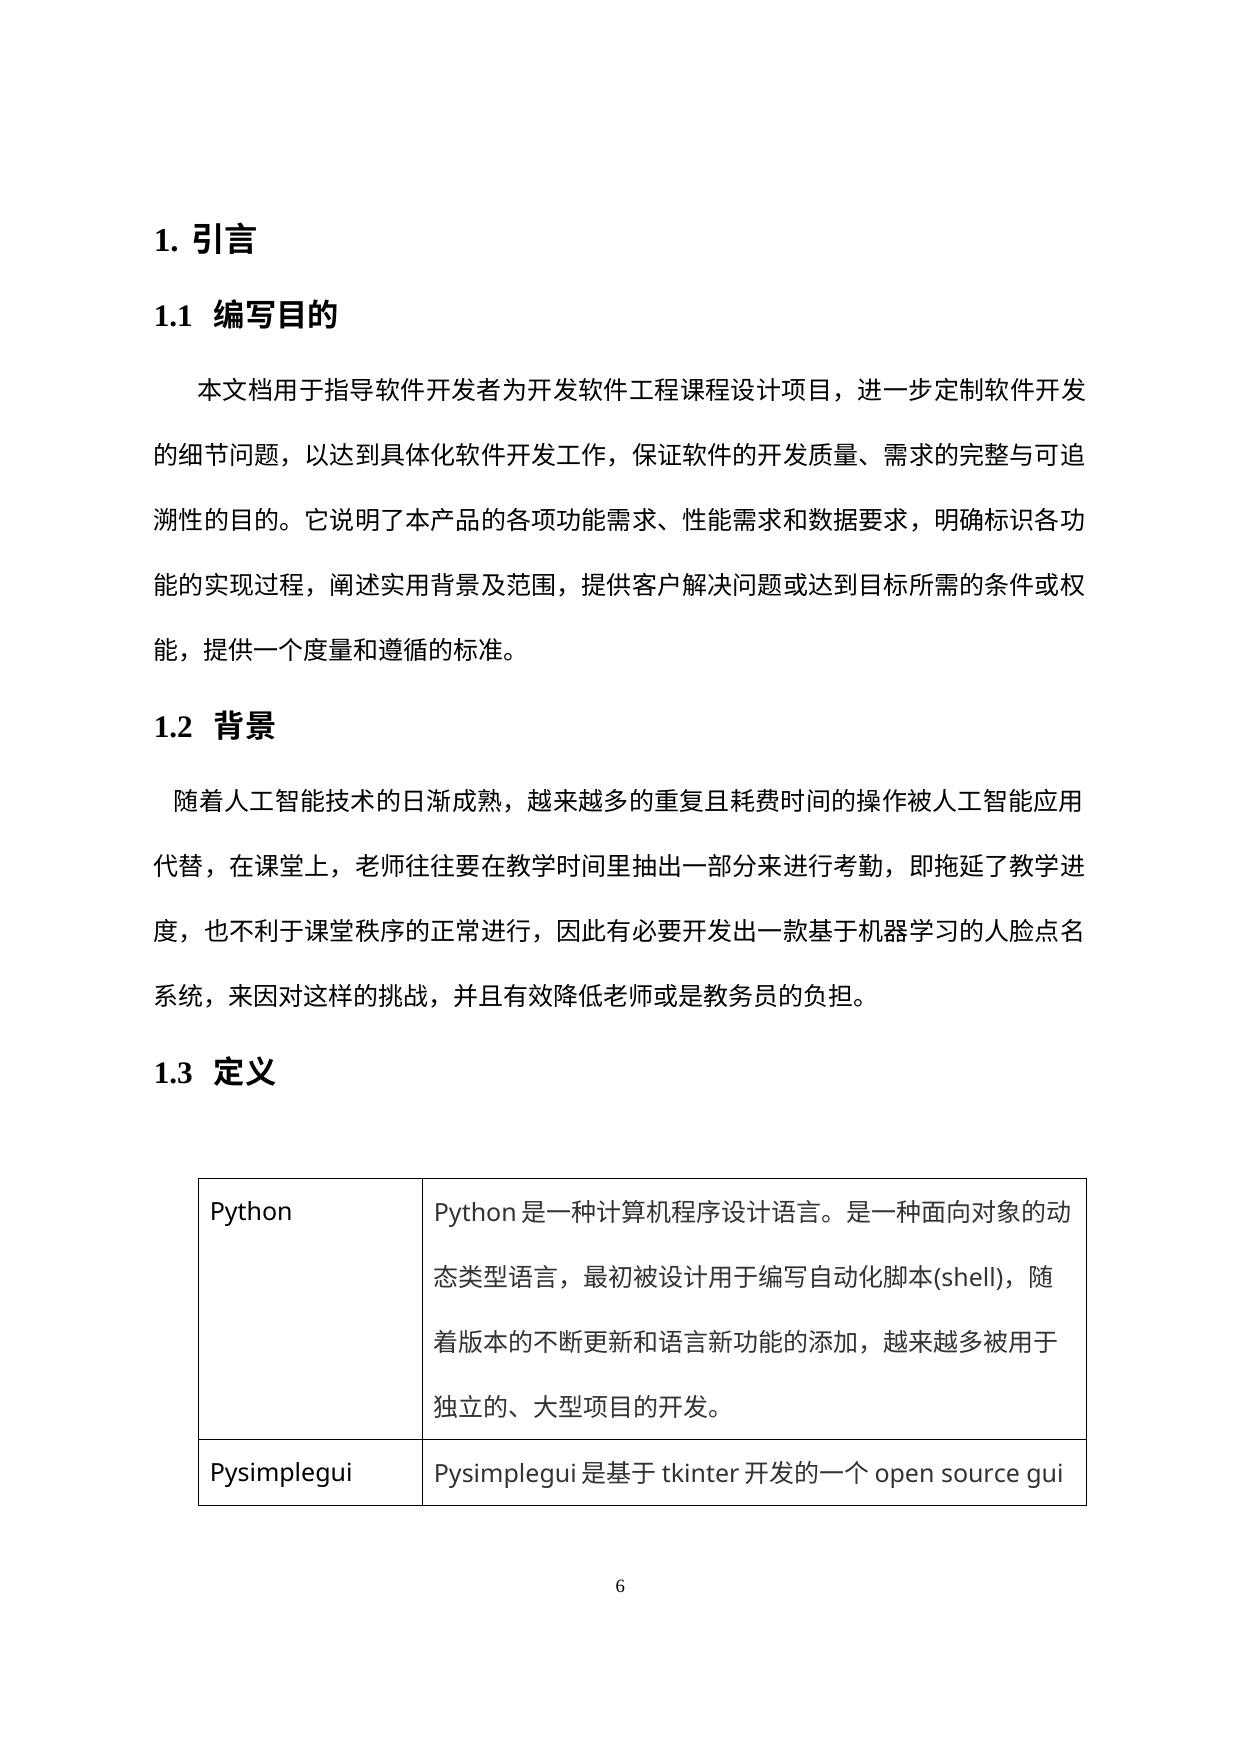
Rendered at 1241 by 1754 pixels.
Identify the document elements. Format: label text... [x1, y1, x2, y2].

subtitle 编写目的 [153, 280, 1087, 345]
subtitle 引言 [153, 205, 1087, 270]
table_header Python [199, 1179, 422, 1438]
subtitle 背景 [153, 691, 1087, 756]
subtitle 定义 [153, 1037, 1087, 1102]
table_cell Pysimplegui [199, 1440, 422, 1504]
text 本文档用于指导软件开发者为开发软件工程课程设计项目，进一步定制软件开发的细节问题，以达到具体化软件开发工作，保证软件的开发质量、需求的完整与可追溯性的目的。它说明了本产品的各项功能需求、性能需求和数据要求，明确标识各功能的实现过程，阐述实用背景及范围，提供客户解决问题或达到目标所需的条件或权能，提供一个度量和遵循的标准。 [153, 356, 1087, 681]
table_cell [423, 1440, 1086, 1504]
table_header Python是一种计算机程序设计语言。是一种面向对象的动态类型语言，最初被设计用于编写自动化脚本(shell)，随着版本的不断更新和语言新功能的添加，越来越多被用于独立的、大型项目的开发。 [423, 1179, 1086, 1438]
text 随着人工智能技术的日渐成熟，越来越多的重复且耗费时间的操作被人工智能应用代替，在课堂上，老师往往要在教学时间里抽出一部分来进行考勤，即拖延了教学进度，也不利于课堂秩序的正常进行，因此有必要开发出一款基于机器学习的人脸点名系统，来因对这样的挑战，并且有效降低老师或是教务员的负担。 [153, 767, 1087, 1027]
